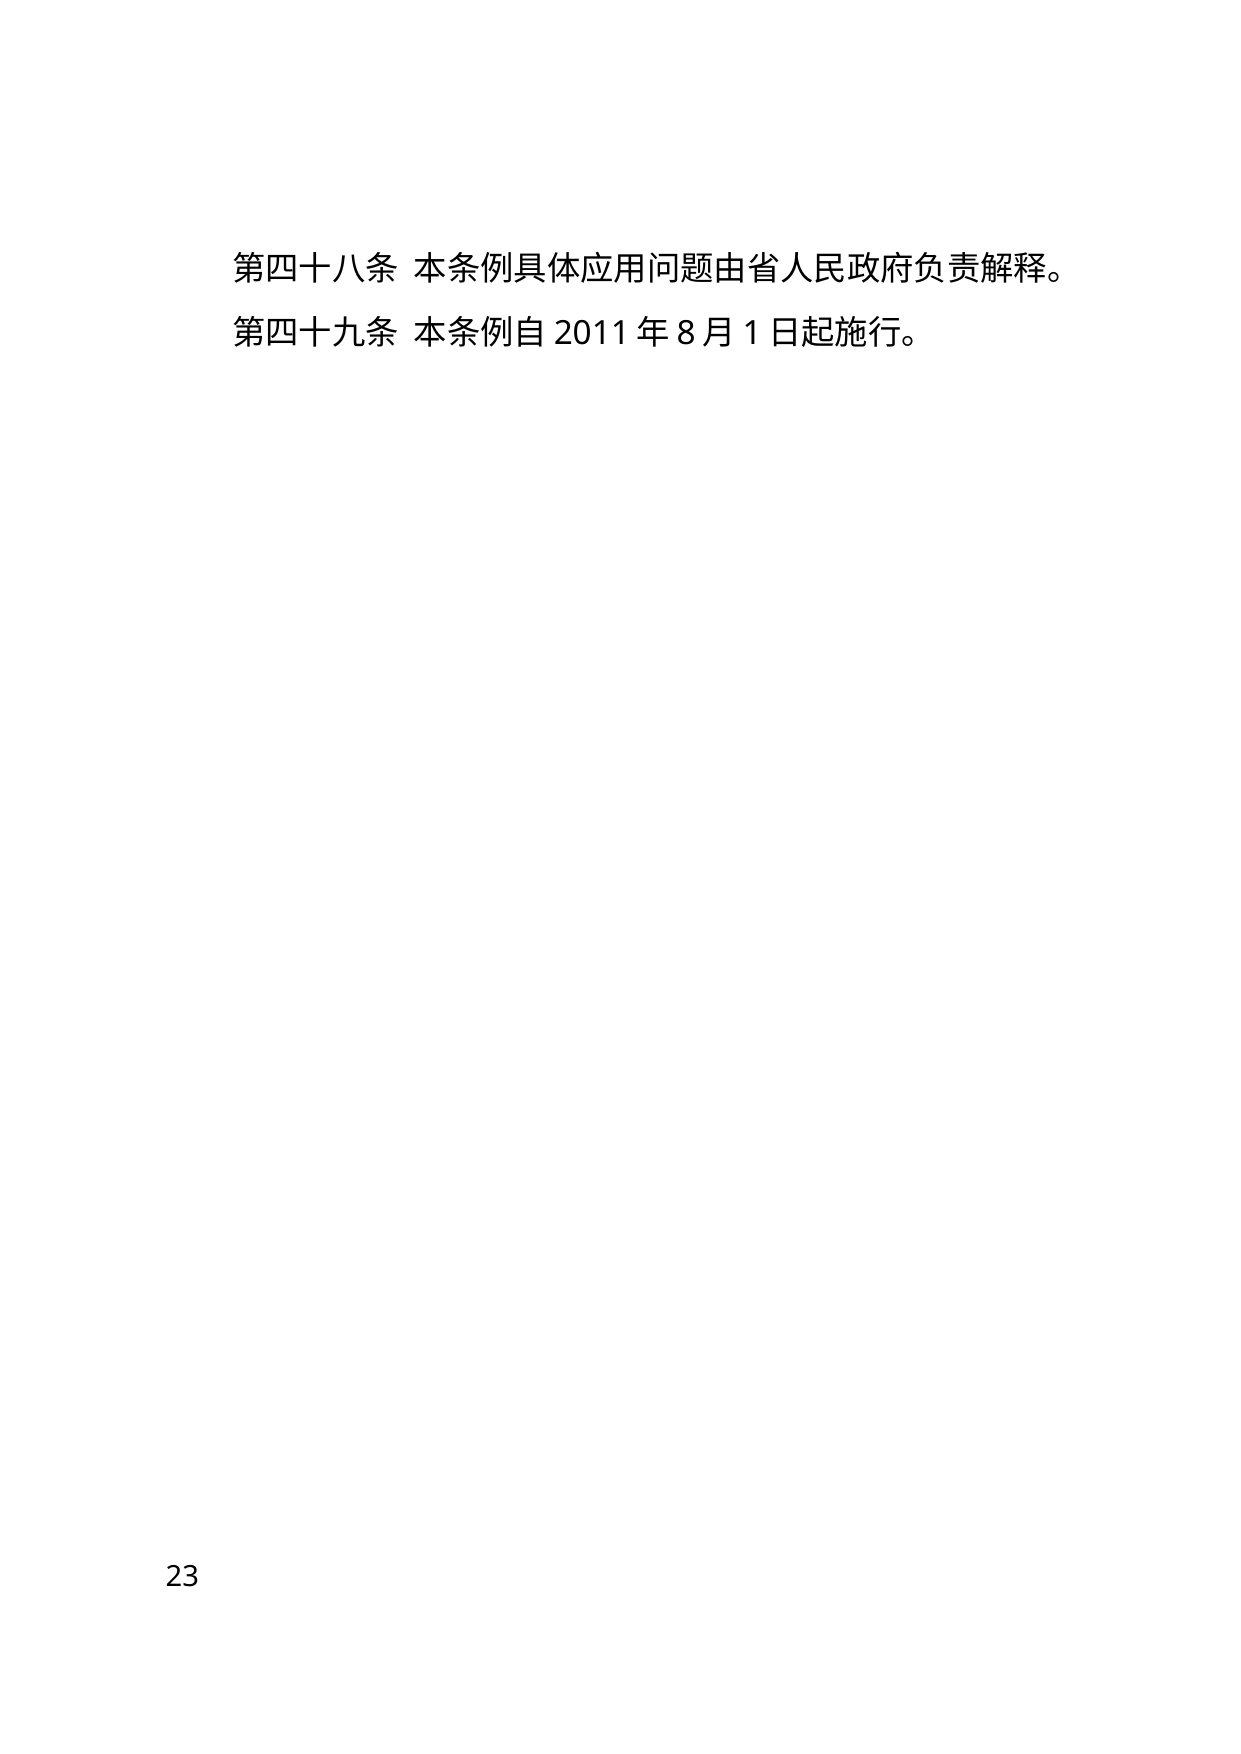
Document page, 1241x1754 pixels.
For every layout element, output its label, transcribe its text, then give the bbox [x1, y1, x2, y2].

text 第四十九条 本条例自2011年8月1日起施行。 [165, 298, 1087, 363]
text 第四十八条 本条例具体应用问题由省人民政府负责解释。 [165, 233, 1087, 298]
